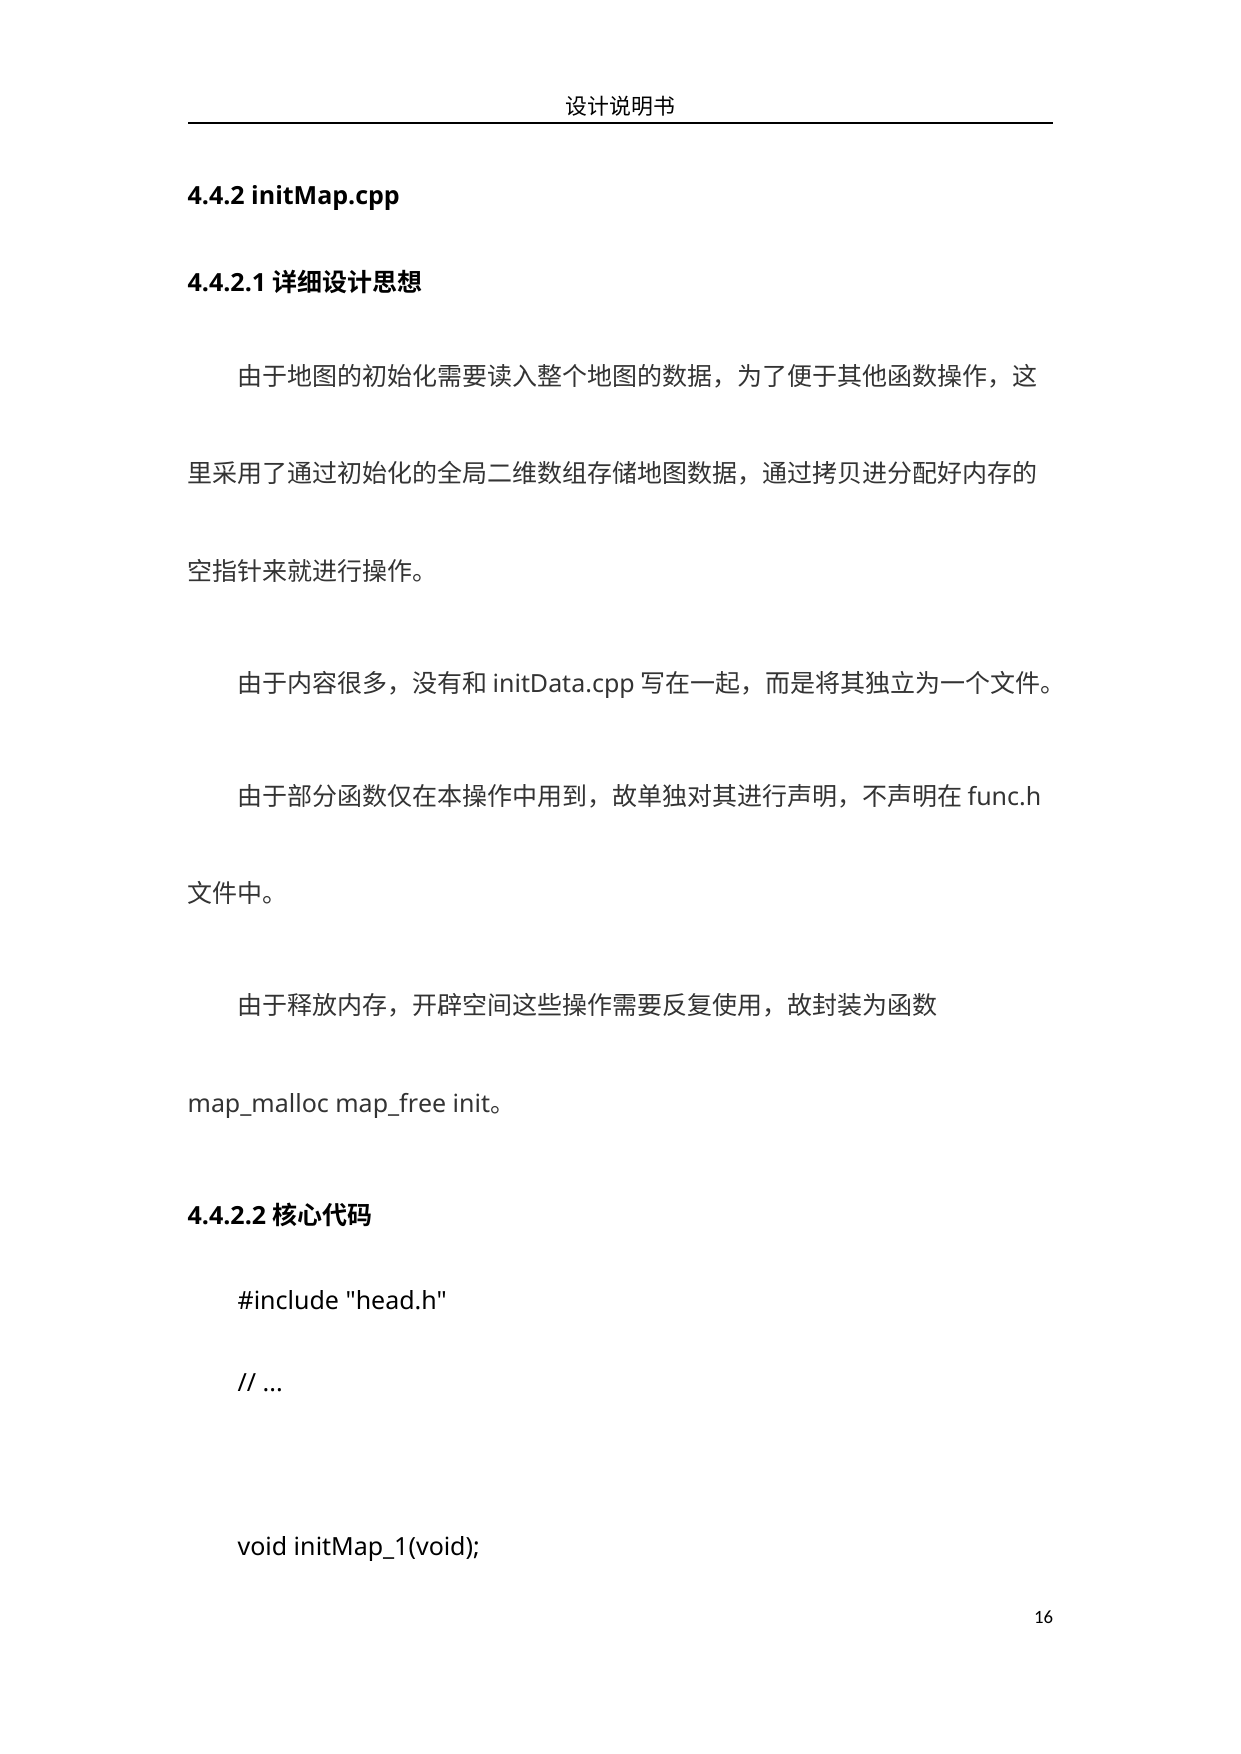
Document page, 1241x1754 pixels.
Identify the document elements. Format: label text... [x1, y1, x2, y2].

text void initMap_1(void); [187, 1513, 1053, 1578]
subtitle 4.4.2.1 详细设计思想 [187, 248, 1053, 313]
text 由于释放内存，开辟空间这些操作需要反复使用，故封装为函数map_malloc map_free init。 [187, 971, 1053, 1134]
text // ... [187, 1349, 1053, 1414]
subtitle 4.4.2.2 核心代码 [187, 1181, 1053, 1246]
subtitle 4.4.2 initMap.cpp [187, 162, 1053, 227]
text #include "head.h" [187, 1267, 1053, 1332]
text 由于地图的初始化需要读入整个地图的数据，为了便于其他函数操作，这里采用了通过初始化的全局二维数组存储地图数据，通过拷贝进分配好内存的空指针来就进行操作。 [187, 342, 1053, 602]
text 由于部分函数仅在本操作中用到，故单独对其进行声明，不声明在func.h文件中。 [187, 762, 1053, 924]
text 由于内容很多，没有和initData.cpp写在一起，而是将其独立为一个文件。 [187, 649, 1053, 714]
